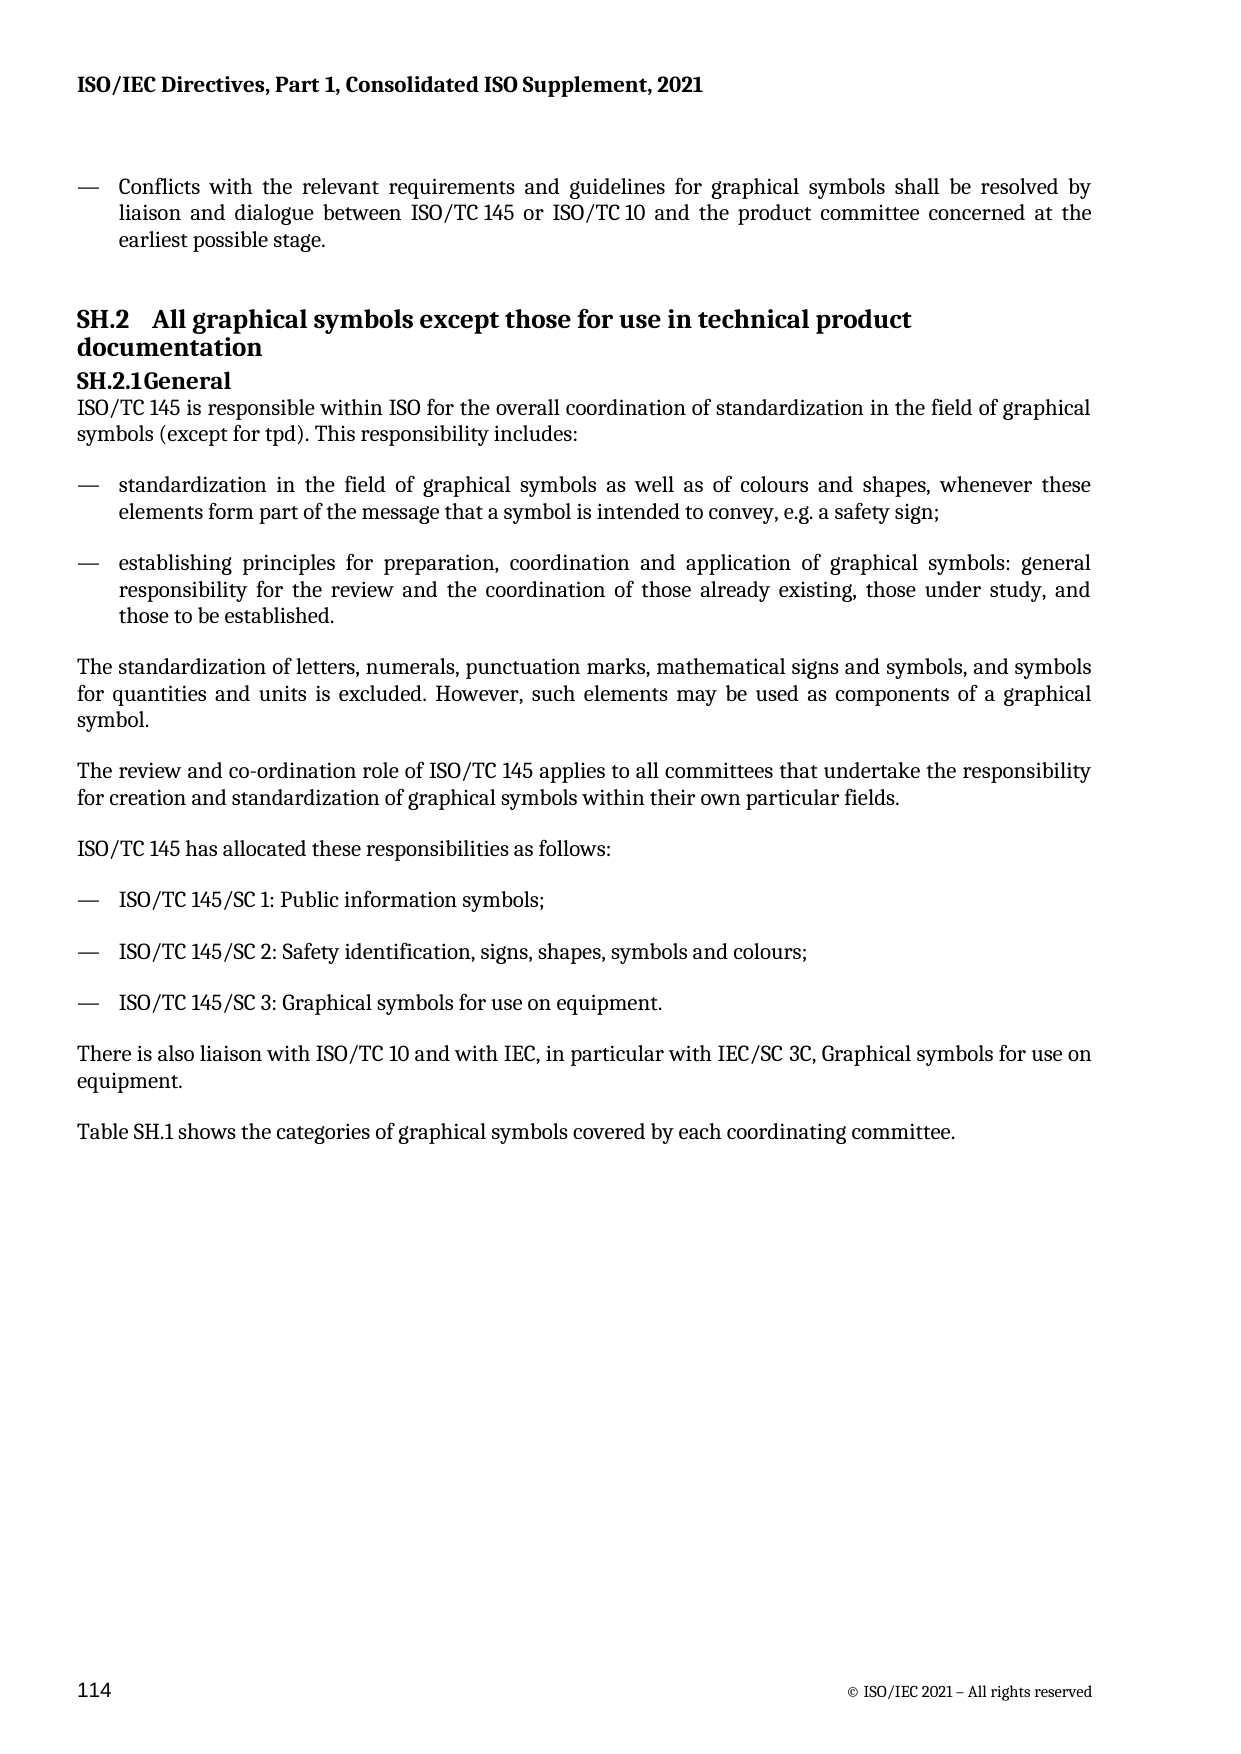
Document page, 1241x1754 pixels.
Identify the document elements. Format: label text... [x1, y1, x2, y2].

text The standardization of letters, numerals, punctuation marks, mathematical signs and symbols, and symbols for quantities and units is excluded. However, such elements may be used as components of a graphical symbol. [77, 654, 1092, 733]
list — standardization in the field of graphical symbols as well as of colours and shapes, whenever these elements form part of the message that a symbol is intended to convey, e.g. a safety sign; [77, 472, 1092, 525]
text There is also liaison with ISO/TC 10 and with IEC, in particular with IEC/SC 3C, Graphical symbols for use on equipment. [77, 1041, 1092, 1094]
text ISO/TC 145 is responsible within ISO for the overall coordination of standardization in the field of graphical symbols (except for tpd). This responsibility includes: [77, 394, 1092, 447]
list — ISO/TC 145/SC 3: Graphical symbols for use on equipment. [77, 990, 1092, 1016]
list — Conflicts with the relevant requirements and guidelines for graphical symbols shall be resolved by liaison and dialogue between ISO/TC 145 or ISO/TC 10 and the product committee concerned at the earliest possible stage. [77, 174, 1092, 253]
list — ISO/TC 145/SC 1: Public information symbols; [77, 887, 1092, 913]
list — ISO/TC 145/SC 2: Safety identification, signs, shapes, symbols and colours; [77, 938, 1092, 965]
text Table SH.1 shows the categories of graphical symbols covered by each coordinating committee. [77, 1119, 1092, 1145]
list SH.2.1 General [77, 368, 1092, 394]
text The review and co-ordination role of ISO/TC 145 applies to all committees that undertake the responsibility for creation and standardization of graphical symbols within their own particular fields. [77, 758, 1092, 811]
text ISO/TC 145 has allocated these responsibilities as follows: [77, 836, 1092, 862]
list — establishing principles for preparation, coordination and application of graphical symbols: general responsibility for the review and the coordination of those already existing, those under study, and those to be established. [77, 550, 1092, 629]
list SH.2 All graphical symbols except those for use in technical product documentation [77, 306, 1092, 362]
